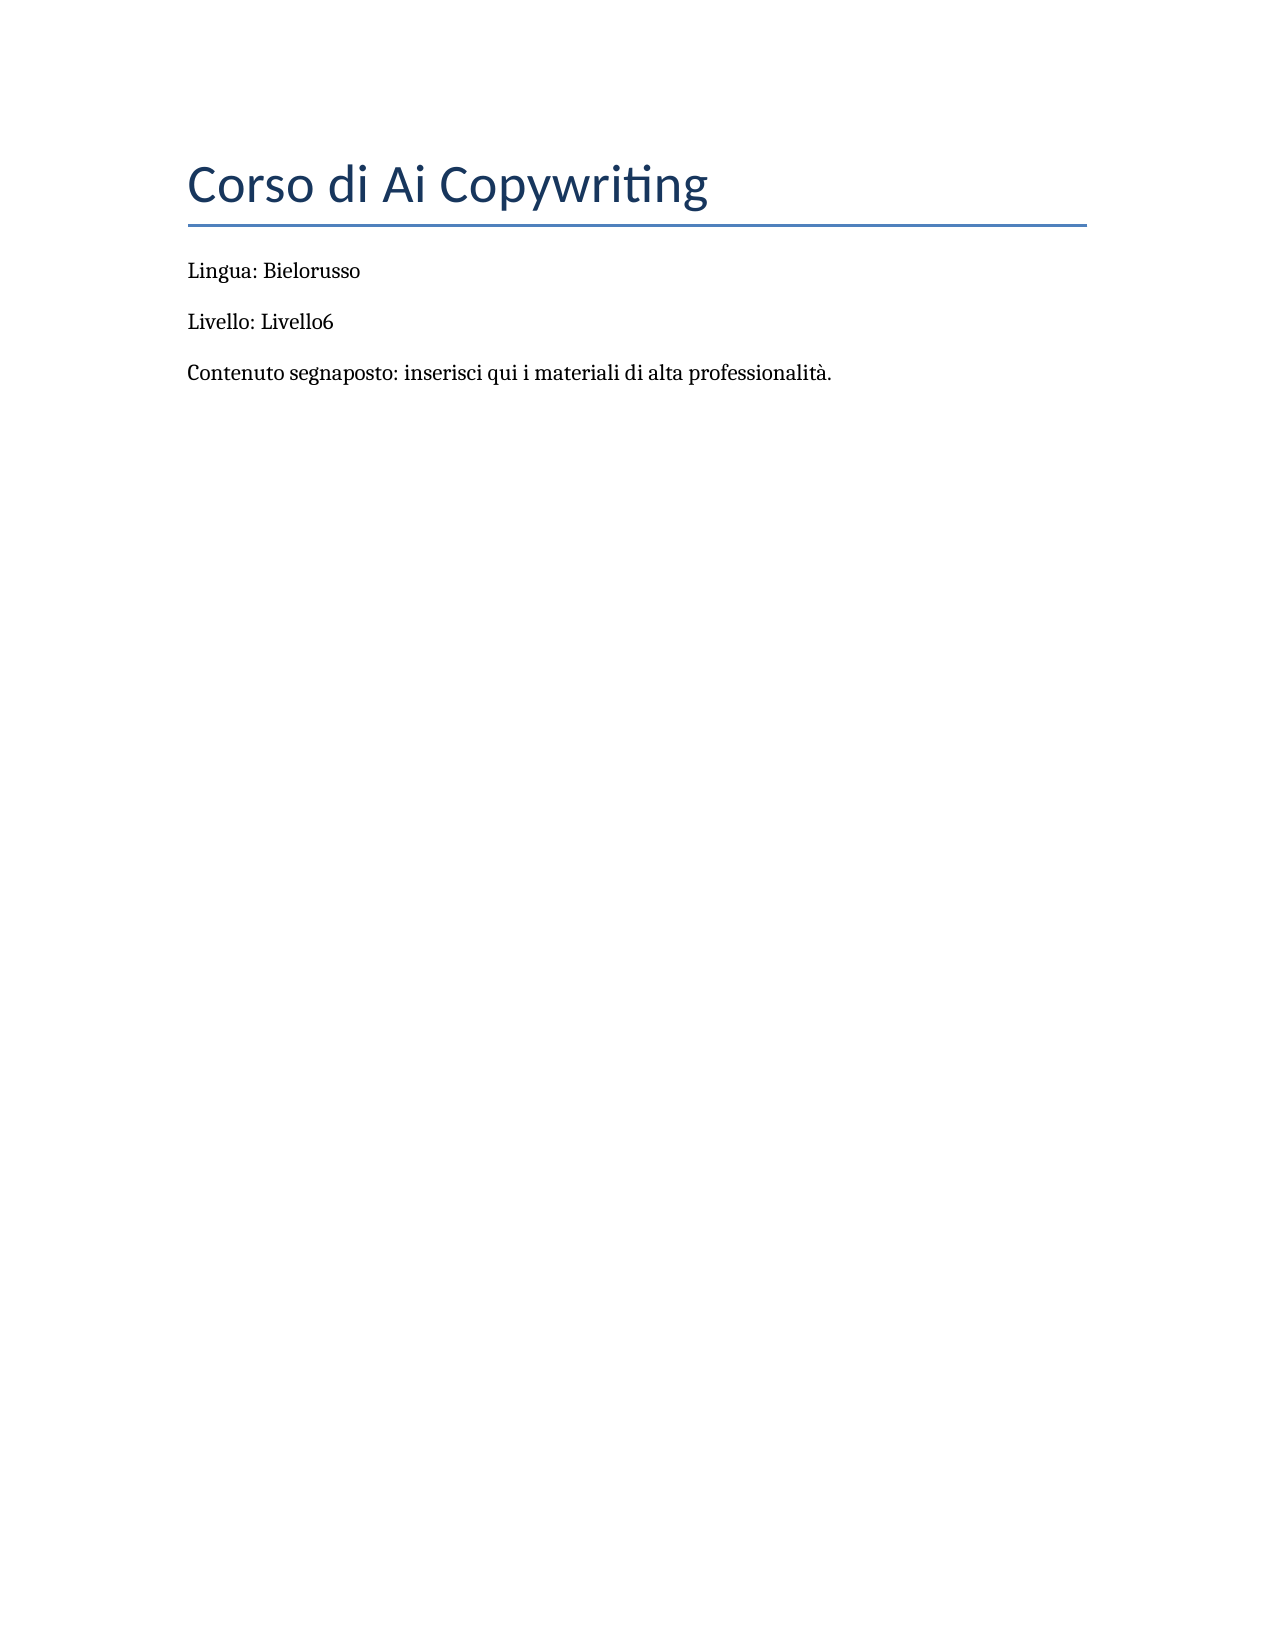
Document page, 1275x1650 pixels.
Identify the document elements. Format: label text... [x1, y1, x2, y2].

text Contenuto segnaposto: inserisci qui i materiali di alta professionalità. [187, 360, 1087, 386]
text Livello: Livello6 [187, 309, 1087, 335]
text Lingua: Bielorusso [187, 258, 1087, 284]
title Corso di Ai Copywriting [187, 150, 1087, 227]
